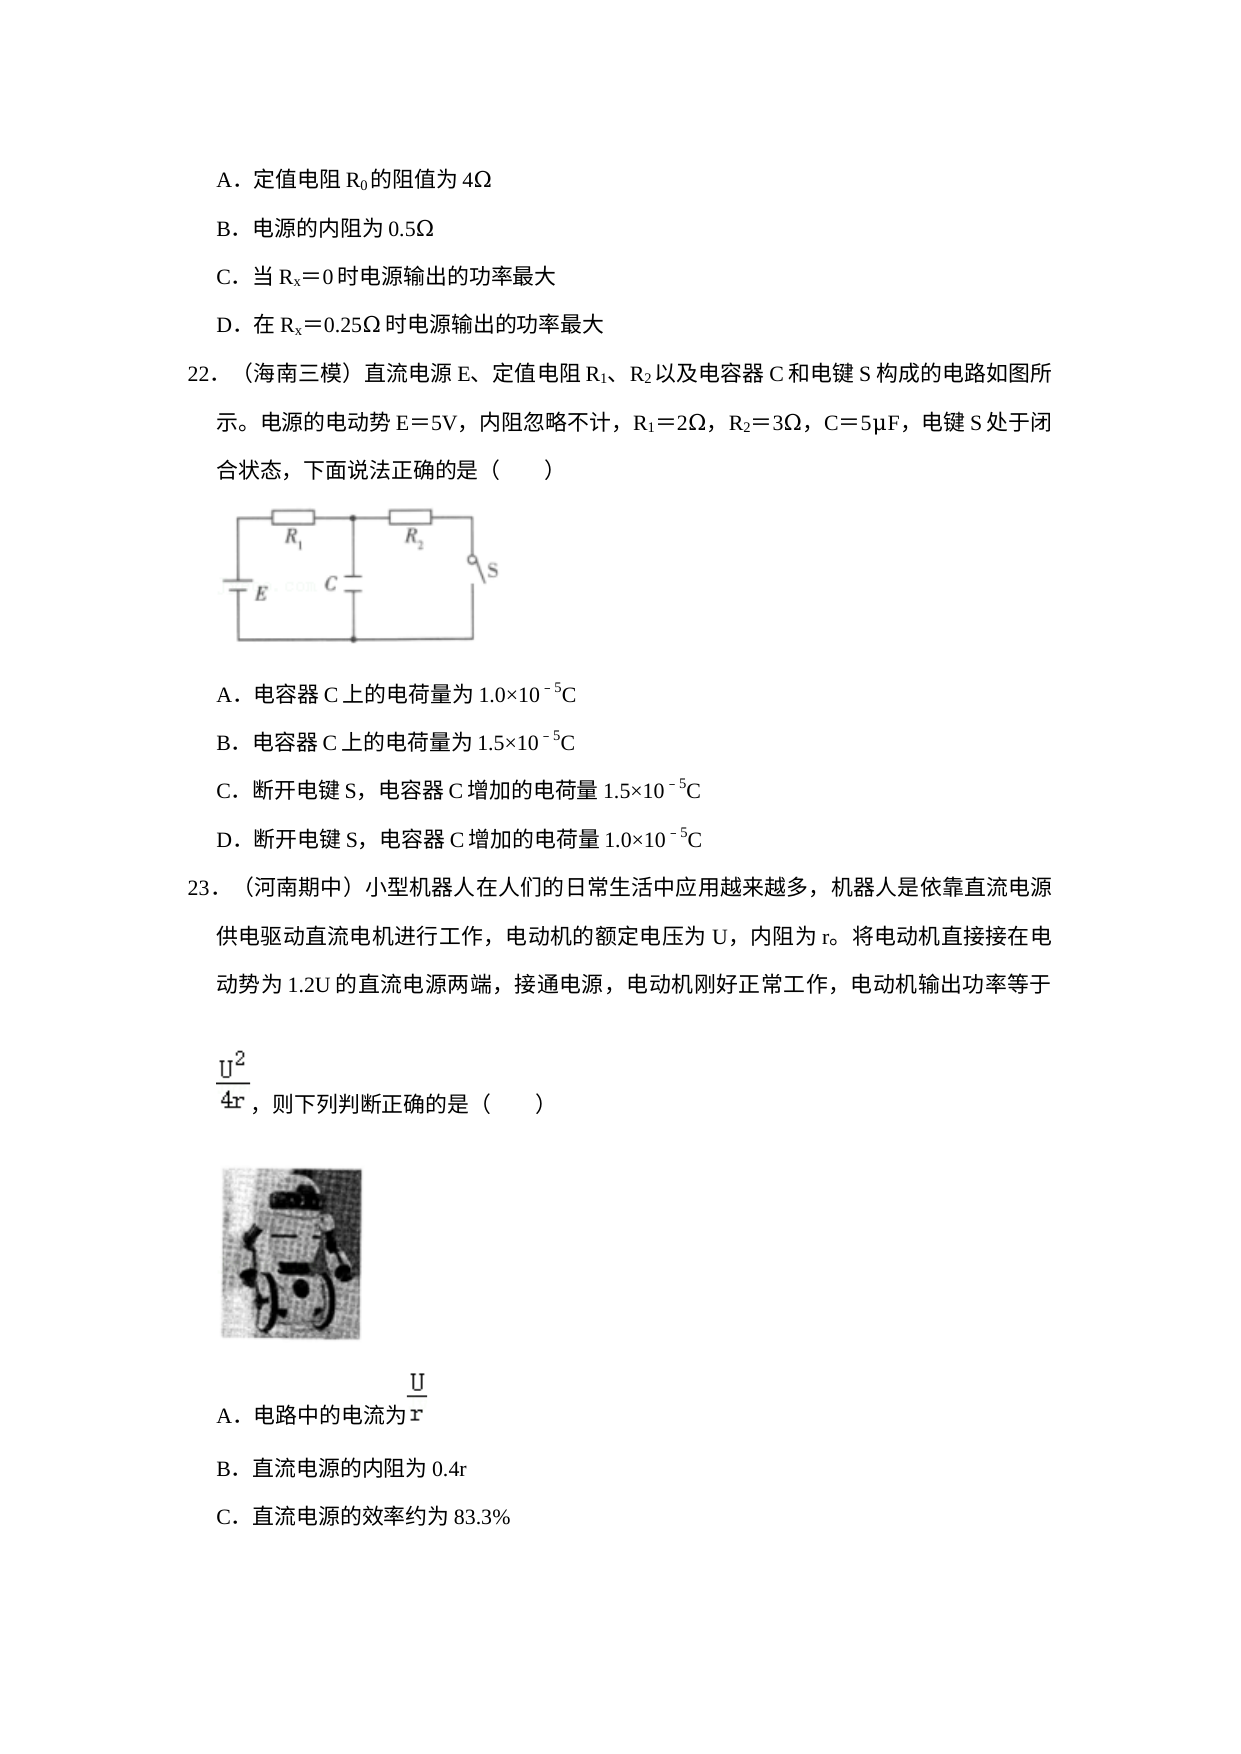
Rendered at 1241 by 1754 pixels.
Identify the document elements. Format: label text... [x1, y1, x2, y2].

text 23．（河南期中）小型机器人在人们的日常生活中应用越来越多，机器人是依靠直流电源供电驱动直流电机进行工作，电动机的额定电压为U，内阻为r。将电动机直接接在电动势为1.2U的直流电源两端，接通电源，电动机刚好正常工作，电动机输出功率等于，则下列判断正确的是（ ） [187, 869, 1053, 1146]
text A．定值电阻R0的阻值为4Ω [187, 162, 1053, 194]
text C．直流电源的效率约为83.3% [187, 1498, 1053, 1531]
text B．电容器C上的电荷量为1.5×10﹣5C [187, 724, 1053, 757]
text A．电容器C上的电荷量为1.0×10﹣5C [187, 676, 1053, 709]
picture [216, 1161, 368, 1346]
text 22．（海南三模）直流电源E、定值电阻R1、R2以及电容器C和电键S构成的电路如图所示。电源的电动势E＝5V，内阻忽略不计，R1＝2Ω，R2＝3Ω，C＝5μF，电键S处于闭合状态，下面说法正确的是（ ） [187, 355, 1053, 485]
picture [216, 501, 504, 648]
picture [406, 1369, 428, 1424]
text A．电路中的电流为 [187, 1369, 1053, 1434]
text B．直流电源的内阻为0.4r [187, 1450, 1053, 1483]
text C．断开电键S，电容器C增加的电荷量1.5×10﹣5C [187, 773, 1053, 805]
text D．在Rx＝0.25Ω时电源输出的功率最大 [187, 307, 1053, 339]
text C．当Rx＝0时电源输出的功率最大 [187, 259, 1053, 291]
text B．电源的内阻为0.5Ω [187, 210, 1053, 243]
text D．断开电键S，电容器C增加的电荷量1.0×10﹣5C [187, 821, 1053, 854]
picture [216, 1048, 251, 1113]
